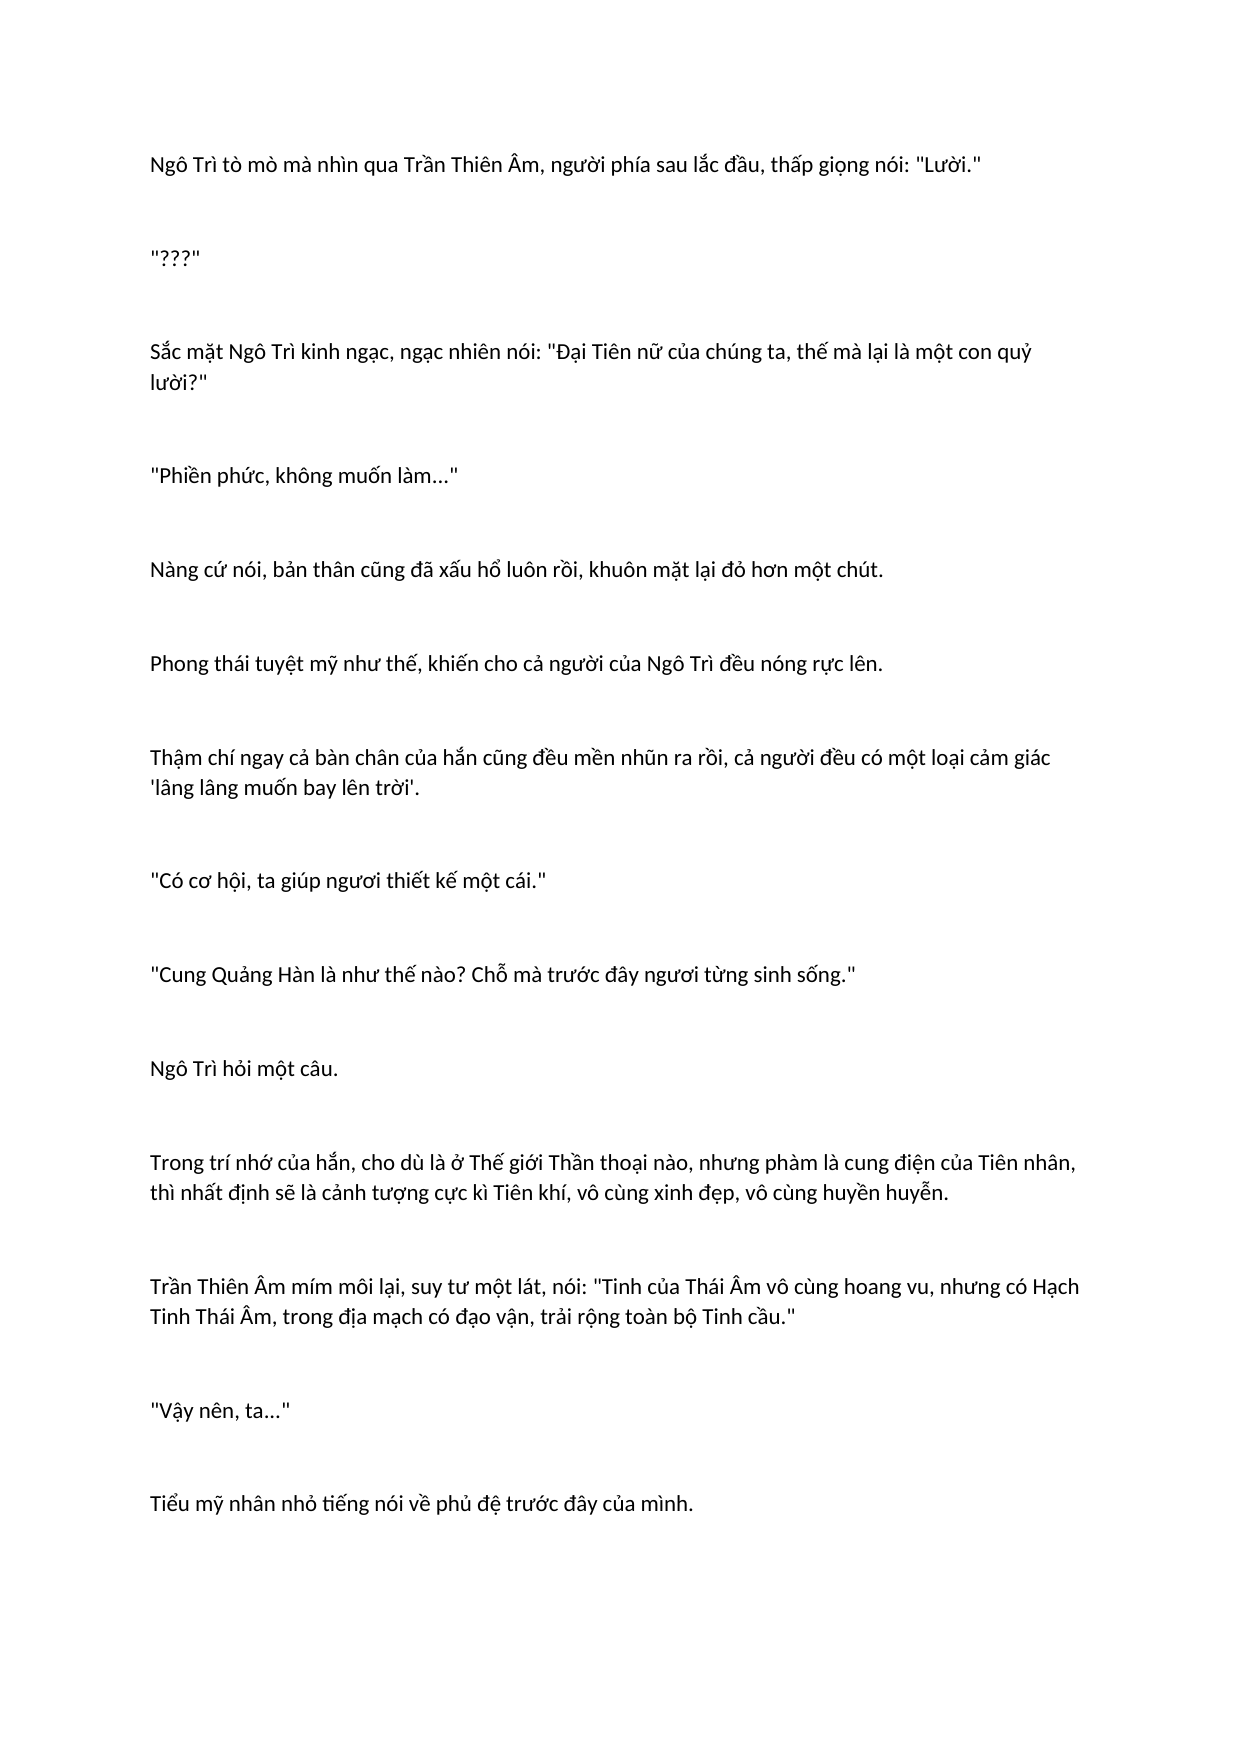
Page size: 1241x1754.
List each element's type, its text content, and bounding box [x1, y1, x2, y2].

text Thậm chí ngay cả bàn chân của hắn cũng đều mền nhũn ra rồi, cả người đều có một loại cảm giác 'lâng lâng muốn bay lên trời'. [150, 743, 1090, 801]
text Tiểu mỹ nhân nhỏ tiếng nói về phủ đệ trước đây của mình. [150, 1489, 1090, 1518]
text Trong trí nhớ của hắn, cho dù là ở Thế giới Thần thoại nào, nhưng phàm là cung điện của Tiên nhân, thì nhất định sẽ là cảnh tượng cực kì Tiên khí, vô cùng xinh đẹp, vô cùng huyền huyễn. [150, 1148, 1090, 1206]
text Trần Thiên Âm mím môi lại, suy tư một lát, nói: "Tinh của Thái Âm vô cùng hoang vu, nhưng có Hạch Tinh Thái Âm, trong địa mạch có đạo vận, trải rộng toàn bộ Tinh cầu." [150, 1272, 1090, 1330]
text Nàng cứ nói, bản thân cũng đã xấu hổ luôn rồi, khuôn mặt lại đỏ hơn một chút. [150, 555, 1090, 583]
text "Cung Quảng Hàn là như thế nào? Chỗ mà trước đây ngươi từng sinh sống." [150, 960, 1090, 988]
text Sắc mặt Ngô Trì kinh ngạc, ngạc nhiên nói: "Đại Tiên nữ của chúng ta, thế mà lại là một con quỷ lười?" [150, 337, 1090, 396]
text Phong thái tuyệt mỹ như thế, khiến cho cả người của Ngô Trì đều nóng rực lên. [150, 649, 1090, 677]
text Ngô Trì hỏi một câu. [150, 1054, 1090, 1082]
text "Vậy nên, ta..." [150, 1396, 1090, 1424]
text "???" [150, 244, 1090, 272]
text Ngô Trì tò mò mà nhìn qua Trần Thiên Âm, người phía sau lắc đầu, thấp giọng nói: "Lười." [150, 150, 1090, 178]
text "Có cơ hội, ta giúp ngươi thiết kế một cái." [150, 867, 1090, 895]
text "Phiền phức, không muốn làm..." [150, 461, 1090, 489]
